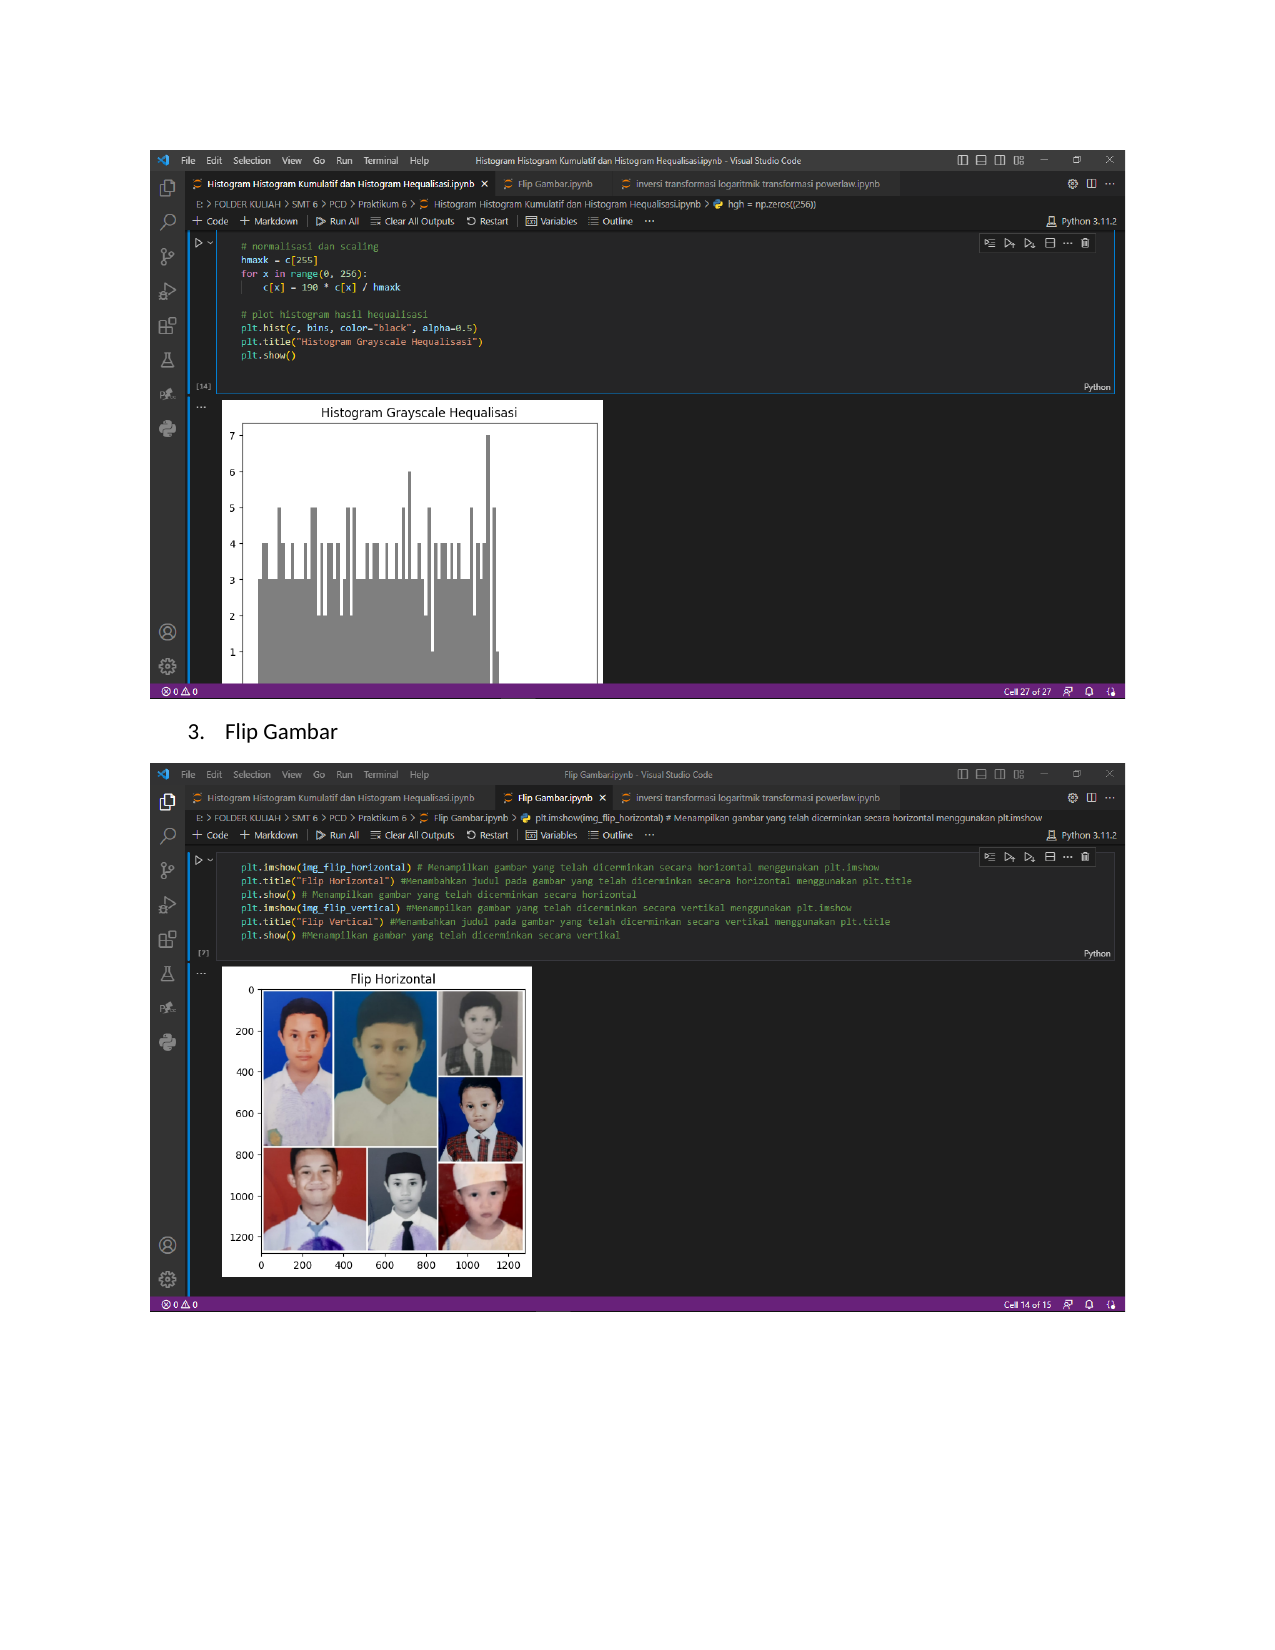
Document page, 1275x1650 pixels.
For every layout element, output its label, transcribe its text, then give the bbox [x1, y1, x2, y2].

picture [150, 763, 1125, 1312]
picture [150, 150, 1125, 699]
list Flip Gambar [187, 717, 1125, 745]
